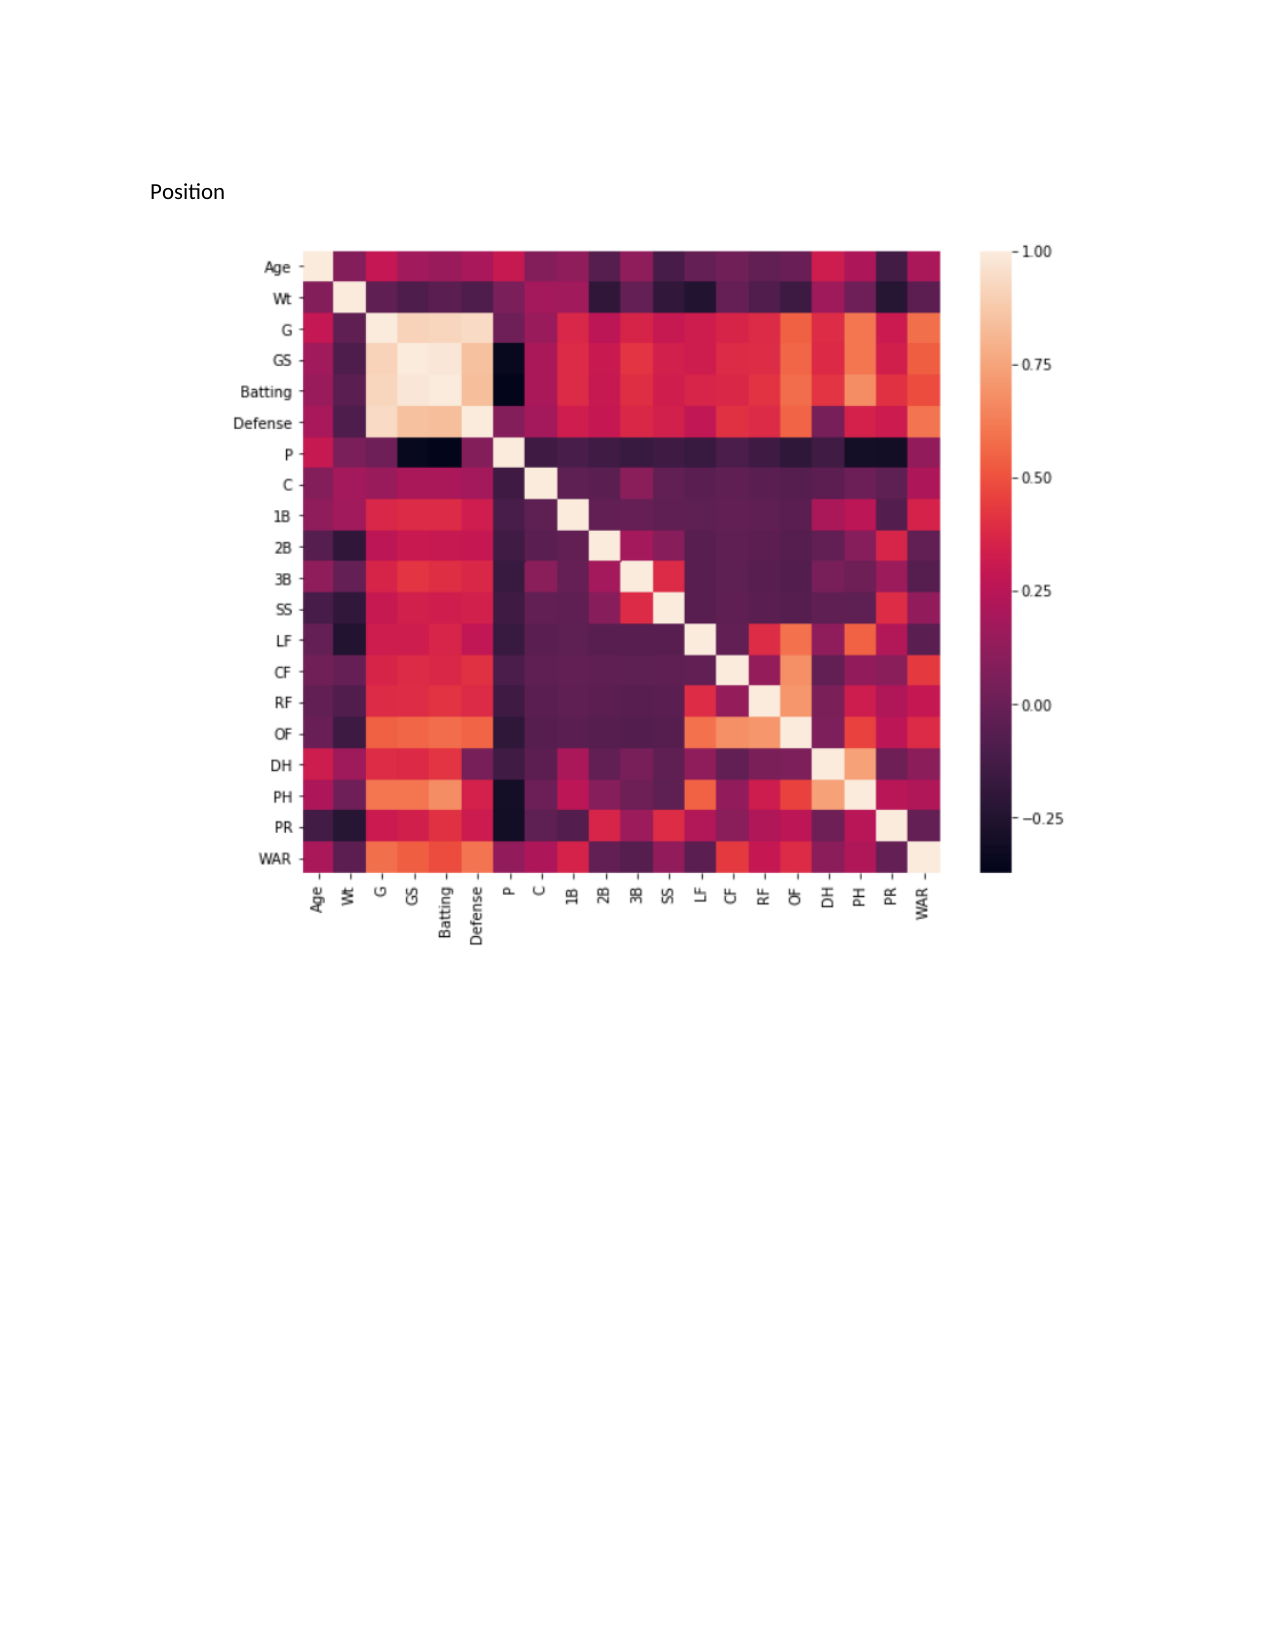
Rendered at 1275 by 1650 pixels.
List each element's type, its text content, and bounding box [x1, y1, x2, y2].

text Position [150, 177, 1125, 205]
picture [150, 224, 1125, 960]
